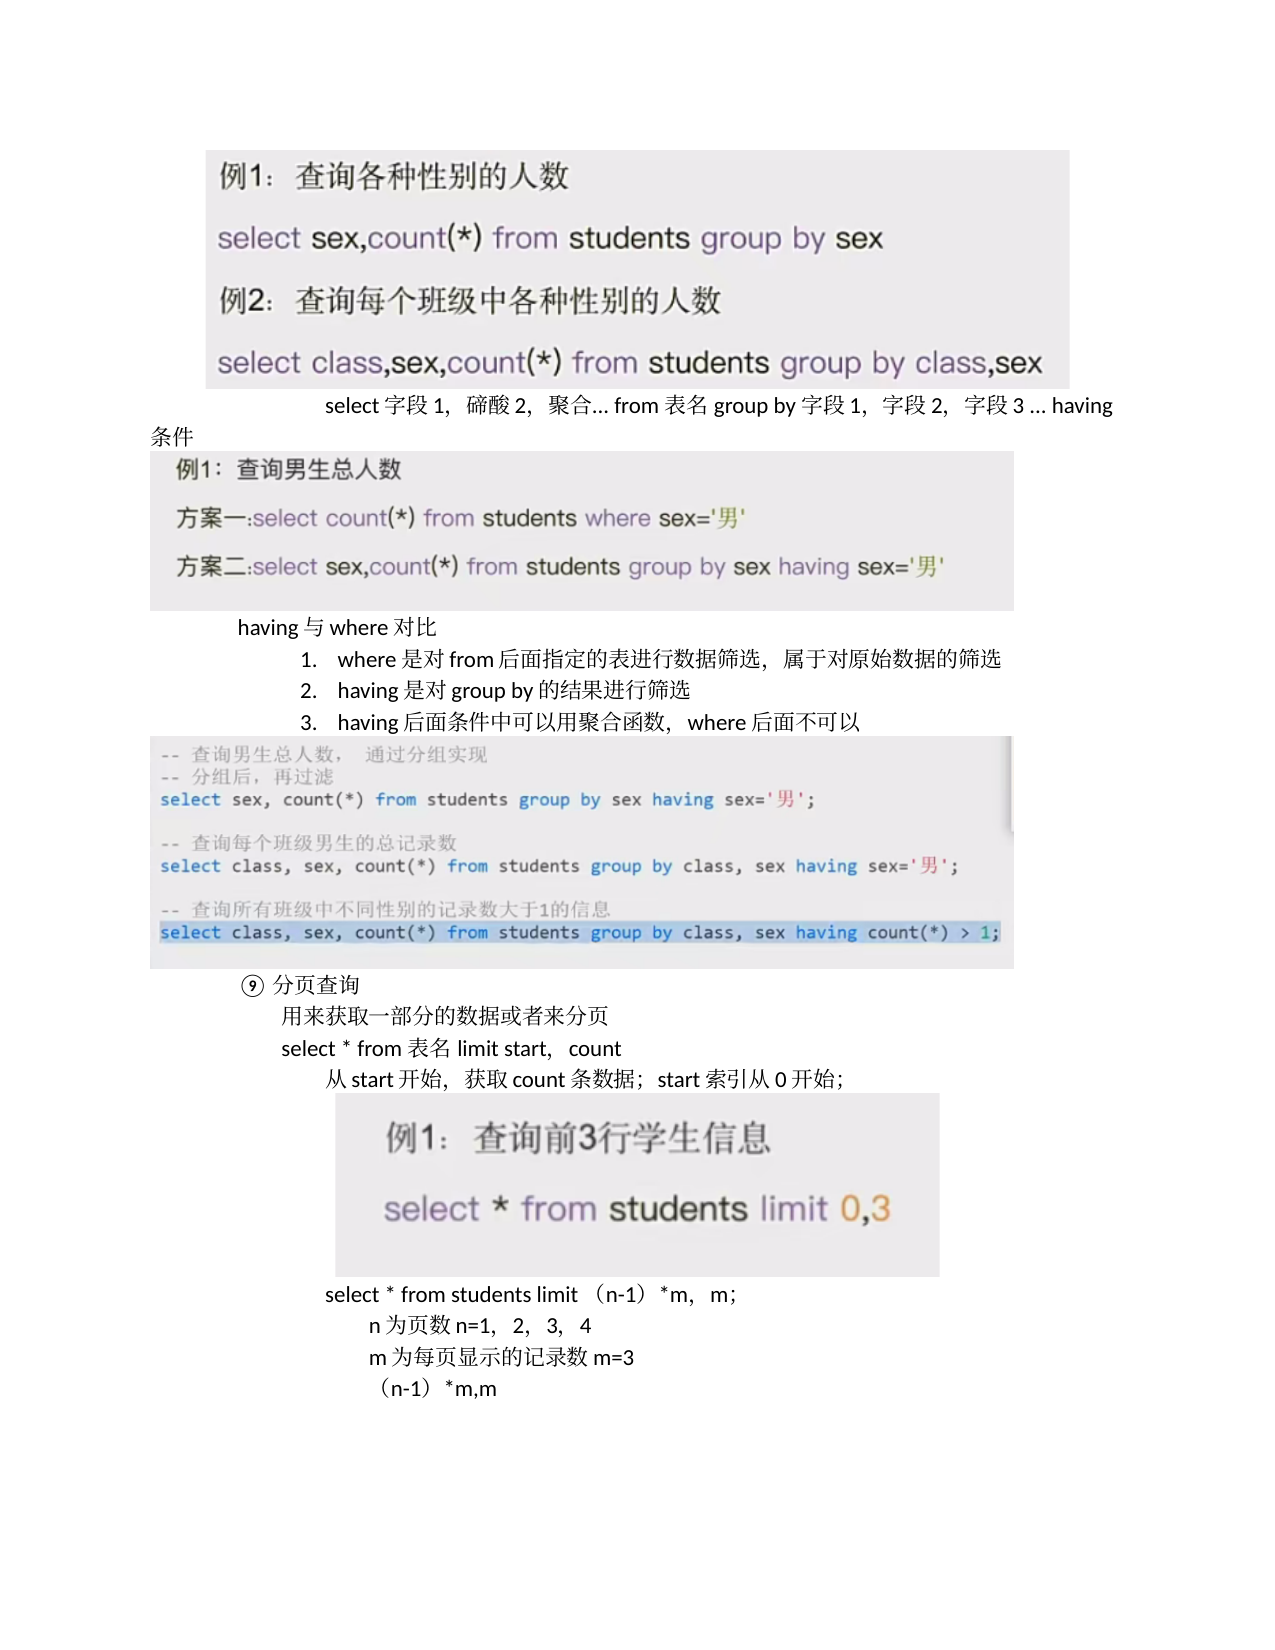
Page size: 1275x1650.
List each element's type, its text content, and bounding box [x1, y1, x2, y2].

text m为每页显示的记录数m=3 [150, 1340, 1125, 1371]
text n为页数n=1，2，3，4 [150, 1308, 1125, 1340]
list having后面条件中可以用聚合函数，where后面不可以 [300, 705, 1125, 736]
picture [205, 150, 1070, 389]
picture [150, 451, 1014, 611]
text select * from students limit （n-1）*m，m； [150, 1277, 1125, 1308]
text 用来获取一部分的数据或者来分页 [150, 999, 1125, 1031]
list where是对from后面指定的表进行数据筛选，属于对原始数据的筛选 [300, 642, 1125, 673]
list having是对group by的结果进行筛选 [300, 673, 1125, 705]
text select 字段1，碲酸2，聚合... from 表名 group by 字段1，字段2，字段3 ... having 条件 [150, 388, 1125, 451]
picture [150, 736, 1014, 969]
text having与where对比 [150, 611, 1125, 642]
text 从start开始，获取count条数据；start索引从0开始； [150, 1062, 1125, 1094]
text select * from 表名 limit start，count [150, 1031, 1125, 1062]
text ⑨分页查询 [150, 968, 1125, 999]
picture [335, 1093, 940, 1277]
text （n-1）*m,m [150, 1371, 1125, 1403]
